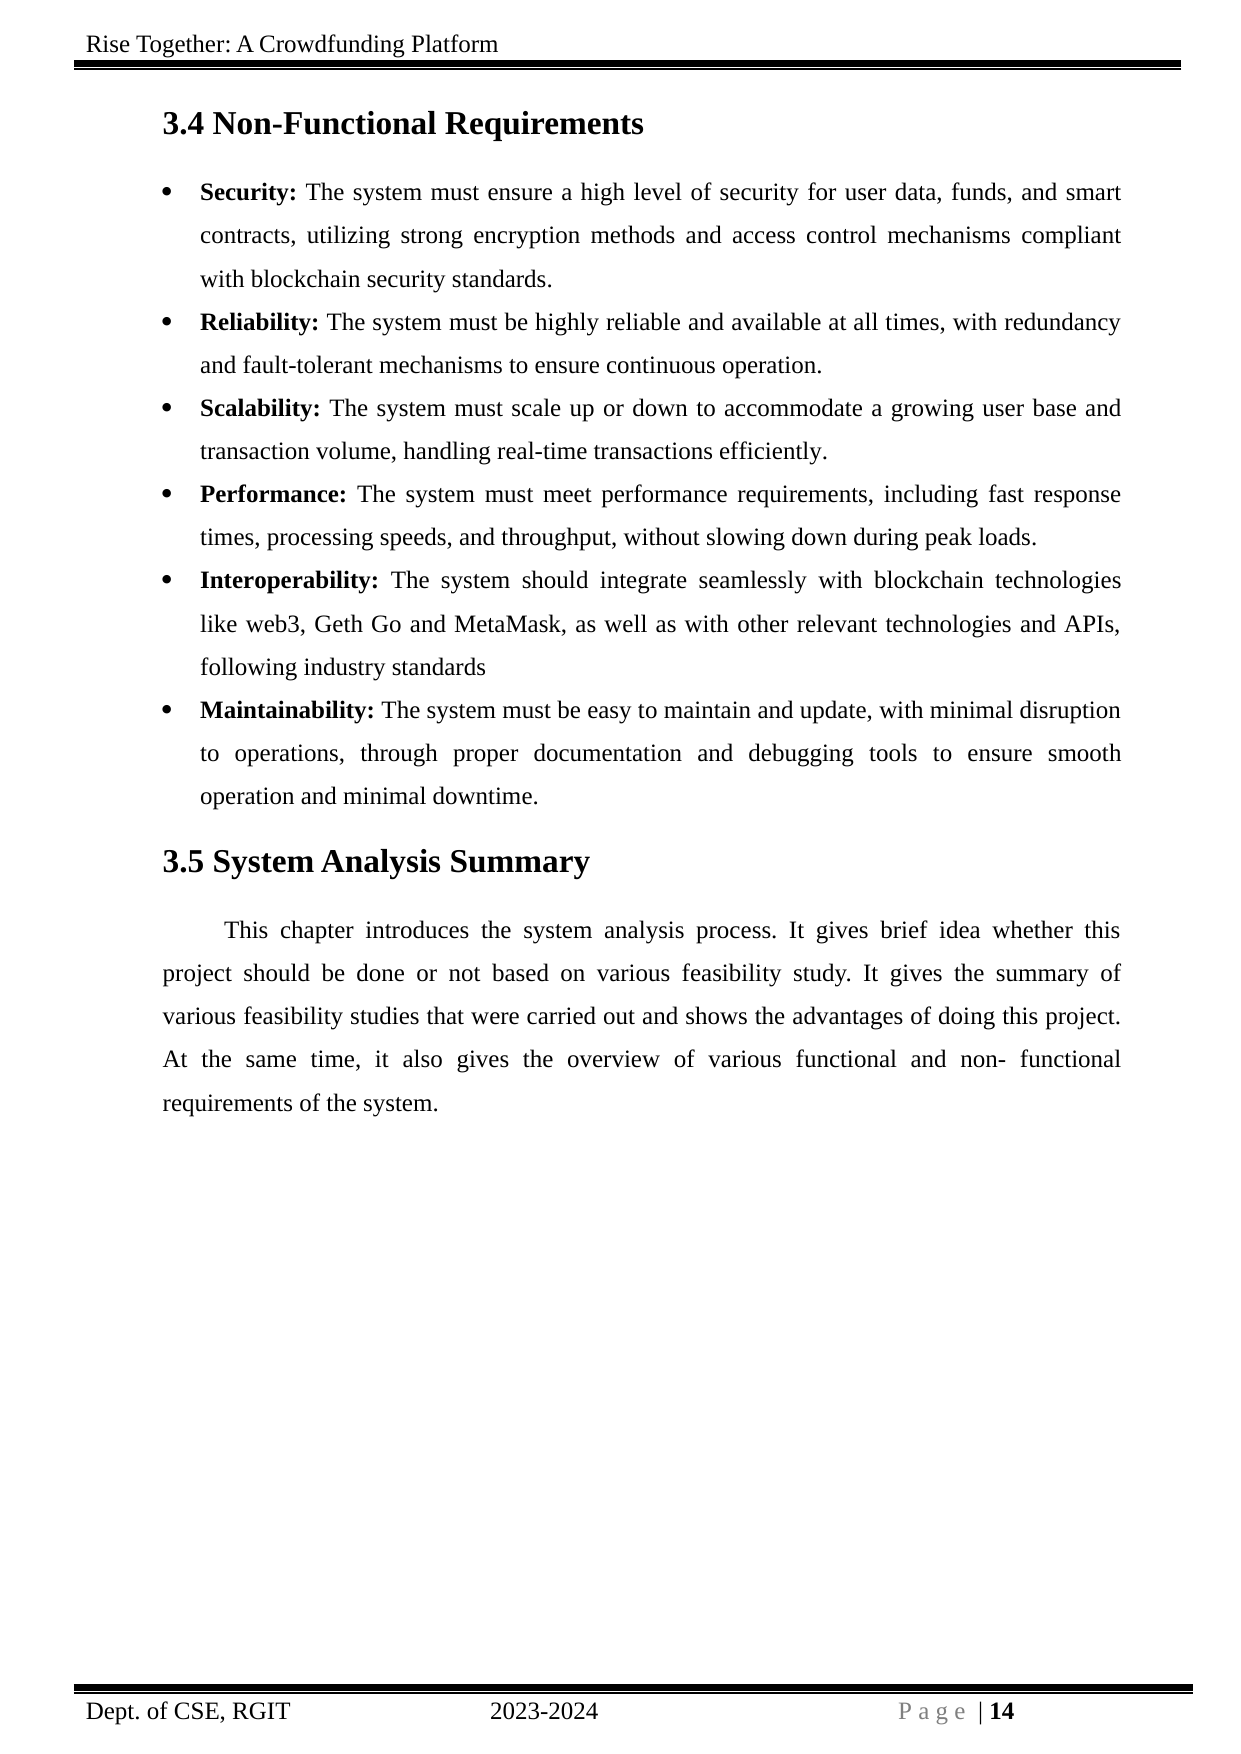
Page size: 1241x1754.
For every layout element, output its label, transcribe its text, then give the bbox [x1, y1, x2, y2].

list Maintainability: The system must be easy to maintain and update, with minimal disruption to operations, through proper documentation and debugging tools to ensure smooth operation and minimal downtime. [162, 695, 1122, 810]
list Security: The system must ensure a high level of security for user data, funds, and smart contracts, utilizing strong encryption methods and access control mechanisms compliant with blockchain security standards. [162, 177, 1122, 292]
text This chapter introduces the system analysis process. It gives brief idea whether this project should be done or not based on various feasibility study. It gives the summary of various feasibility studies that were carried out and shows the advantages of doing this project. At the same time, it also gives the overview of various functional and non- functional requirements of the system. [162, 915, 1122, 1116]
list Scalability: The system must scale up or down to accommodate a growing user base and transaction volume, handling real-time transactions efficiently. [162, 393, 1122, 465]
list Interoperability: The system should integrate seamlessly with blockchain technologies like web3, Geth Go and MetaMask, as well as with other relevant technologies and APIs, following industry standards [162, 566, 1122, 681]
list Reliability: The system must be highly reliable and available at all times, with redundancy and fault-tolerant mechanisms to ensure continuous operation. [162, 307, 1122, 379]
text 3.4 Non-Functional Requirements [162, 103, 1122, 142]
list Performance: The system must meet performance requirements, including fast response times, processing speeds, and throughput, without slowing down during peak loads. [162, 479, 1122, 551]
text 3.5 System Analysis Summary [162, 841, 1122, 879]
